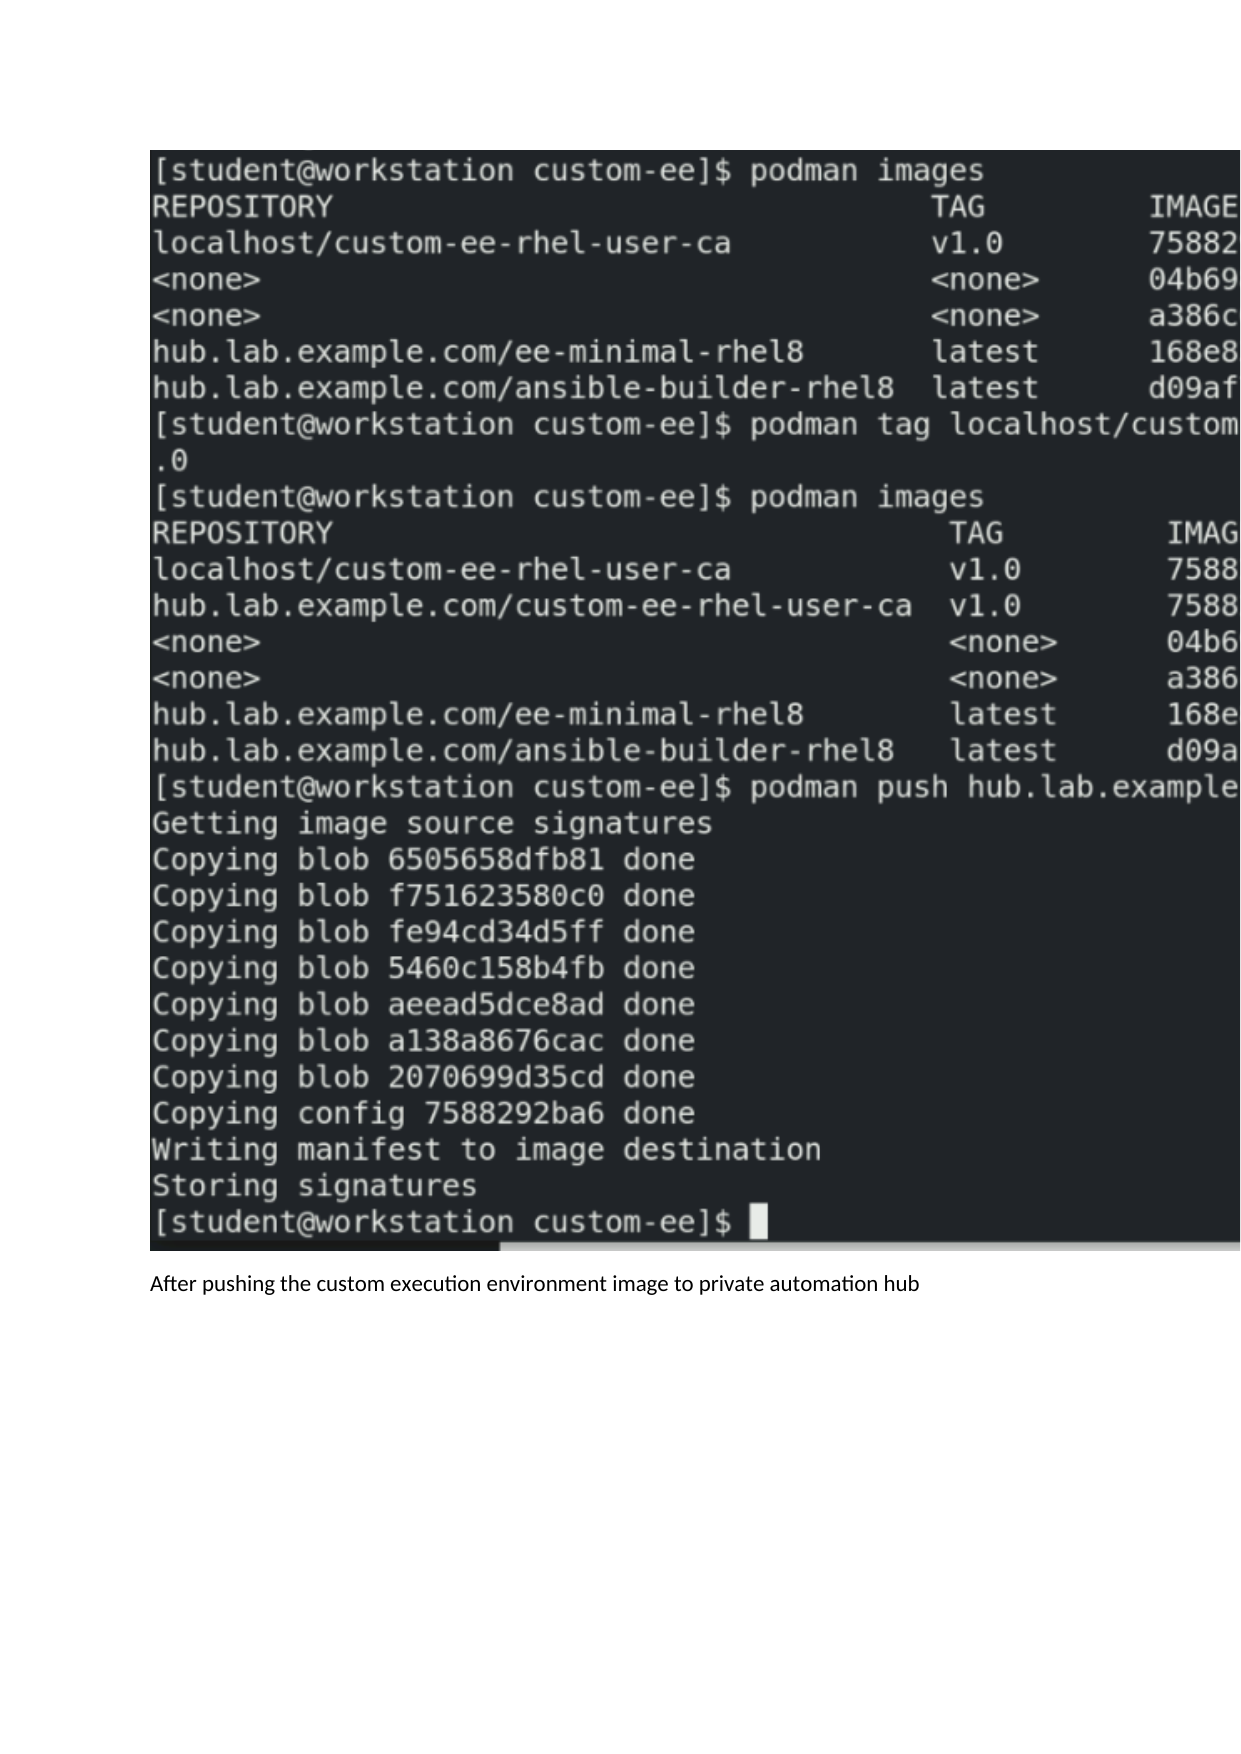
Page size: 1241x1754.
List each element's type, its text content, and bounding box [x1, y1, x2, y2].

picture [150, 150, 1241, 1251]
text After pushing the custom execution environment image to private automation hub [150, 1269, 1090, 1297]
